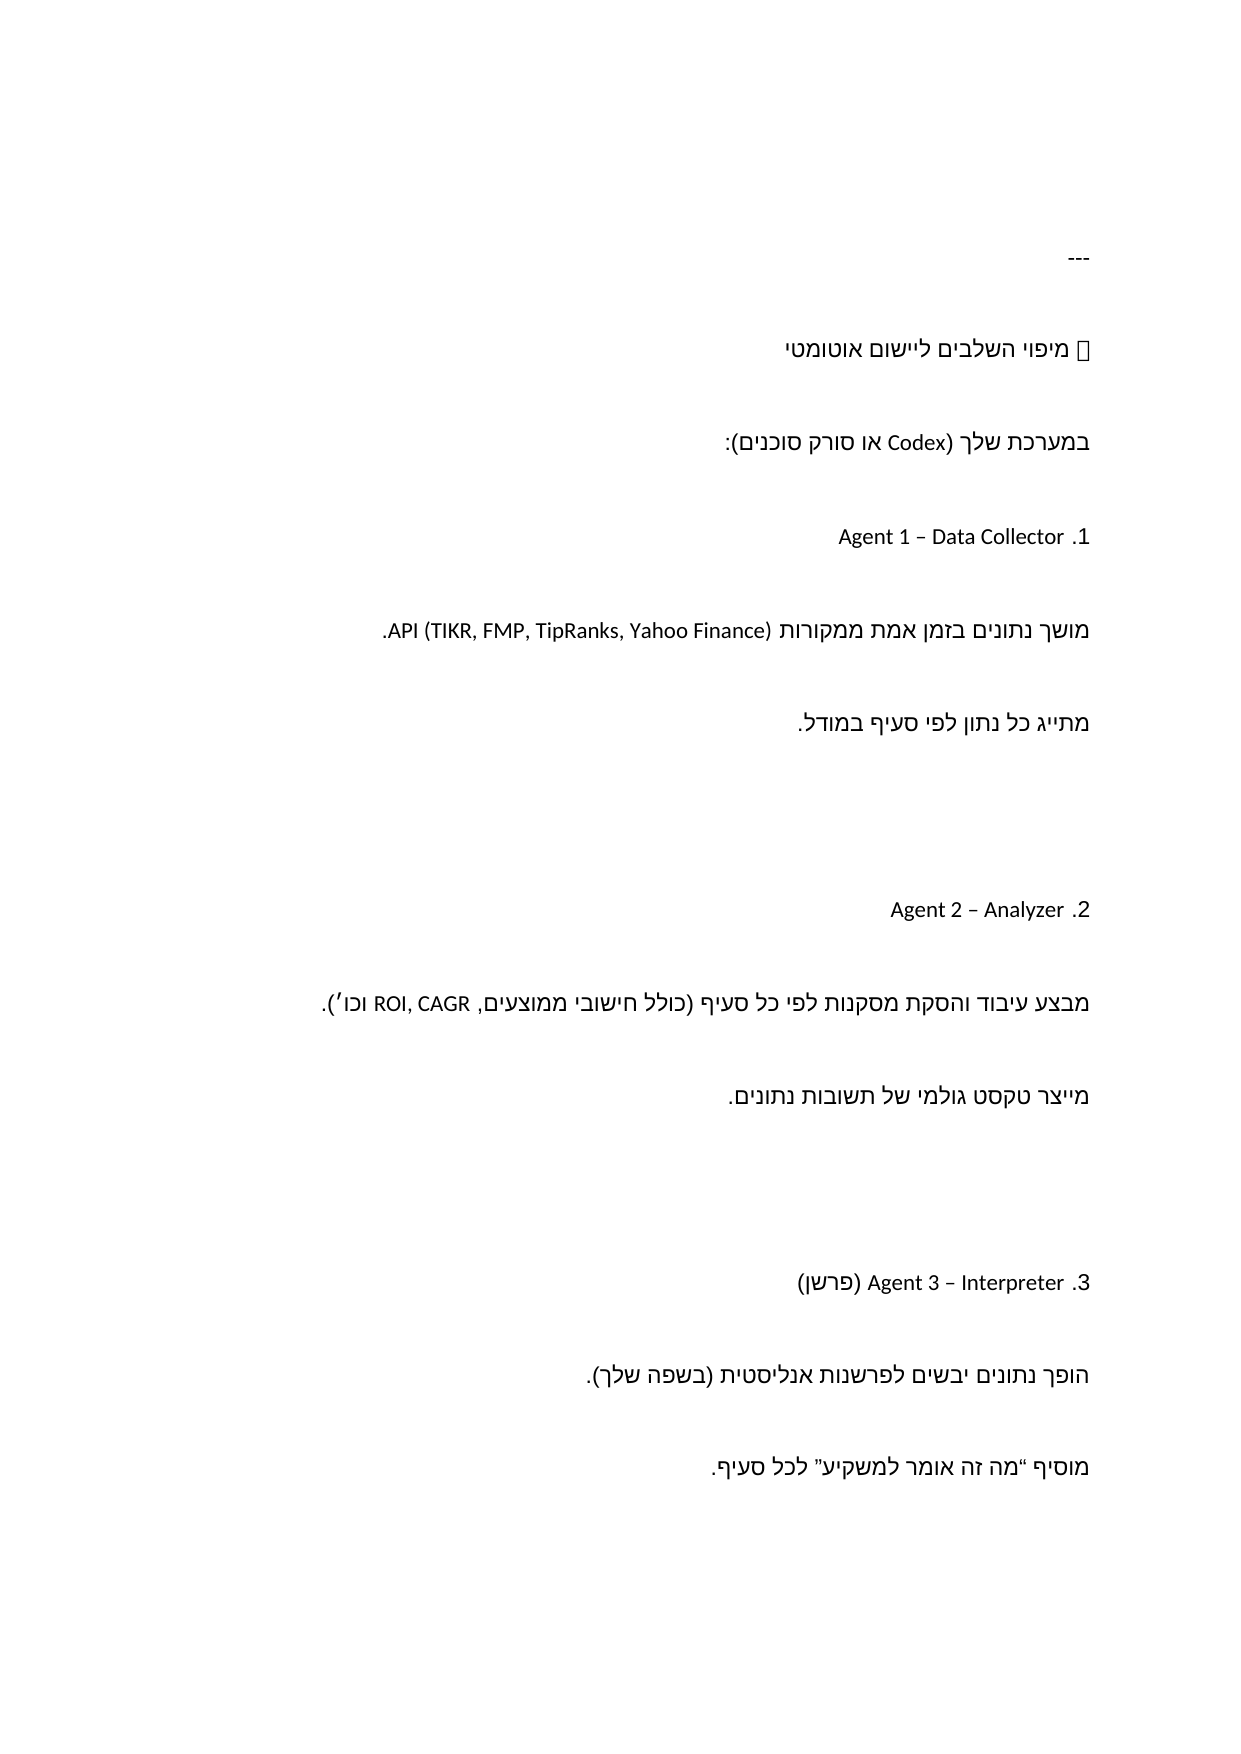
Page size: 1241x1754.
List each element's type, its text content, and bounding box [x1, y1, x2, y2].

text הופך נתונים יבשים לפרשנות אנליסטית (בשפה שלך). [150, 1362, 1090, 1388]
text מייצר טקסט גולמי של תשובות נתונים. [150, 1083, 1090, 1109]
text 2. Agent 2 – Analyzer [150, 895, 1090, 923]
text מוסיף “מה זה אומר למשקיע” לכל סעיף. [150, 1454, 1090, 1481]
text מבצע עיבוד והסקת מסקנות לפי כל סעיף (כולל חישובי ממוצעים, ROI, CAGR וכו׳). [150, 989, 1090, 1017]
text 🧠 מיפוי השלבים ליישום אוטומטי [150, 336, 1090, 363]
text מושך נתונים בזמן אמת ממקורות API (TIKR, FMP, TipRanks, Yahoo Finance). [150, 616, 1090, 644]
text 3. Agent 3 – Interpreter (פרשן) [150, 1268, 1090, 1296]
text --- [150, 244, 1090, 270]
text 1. Agent 1 – Data Collector [150, 522, 1090, 550]
text מתייג כל נתון לפי סעיף במודל. [150, 709, 1090, 736]
text במערכת שלך (Codex או סורק סוכנים): [150, 428, 1090, 456]
